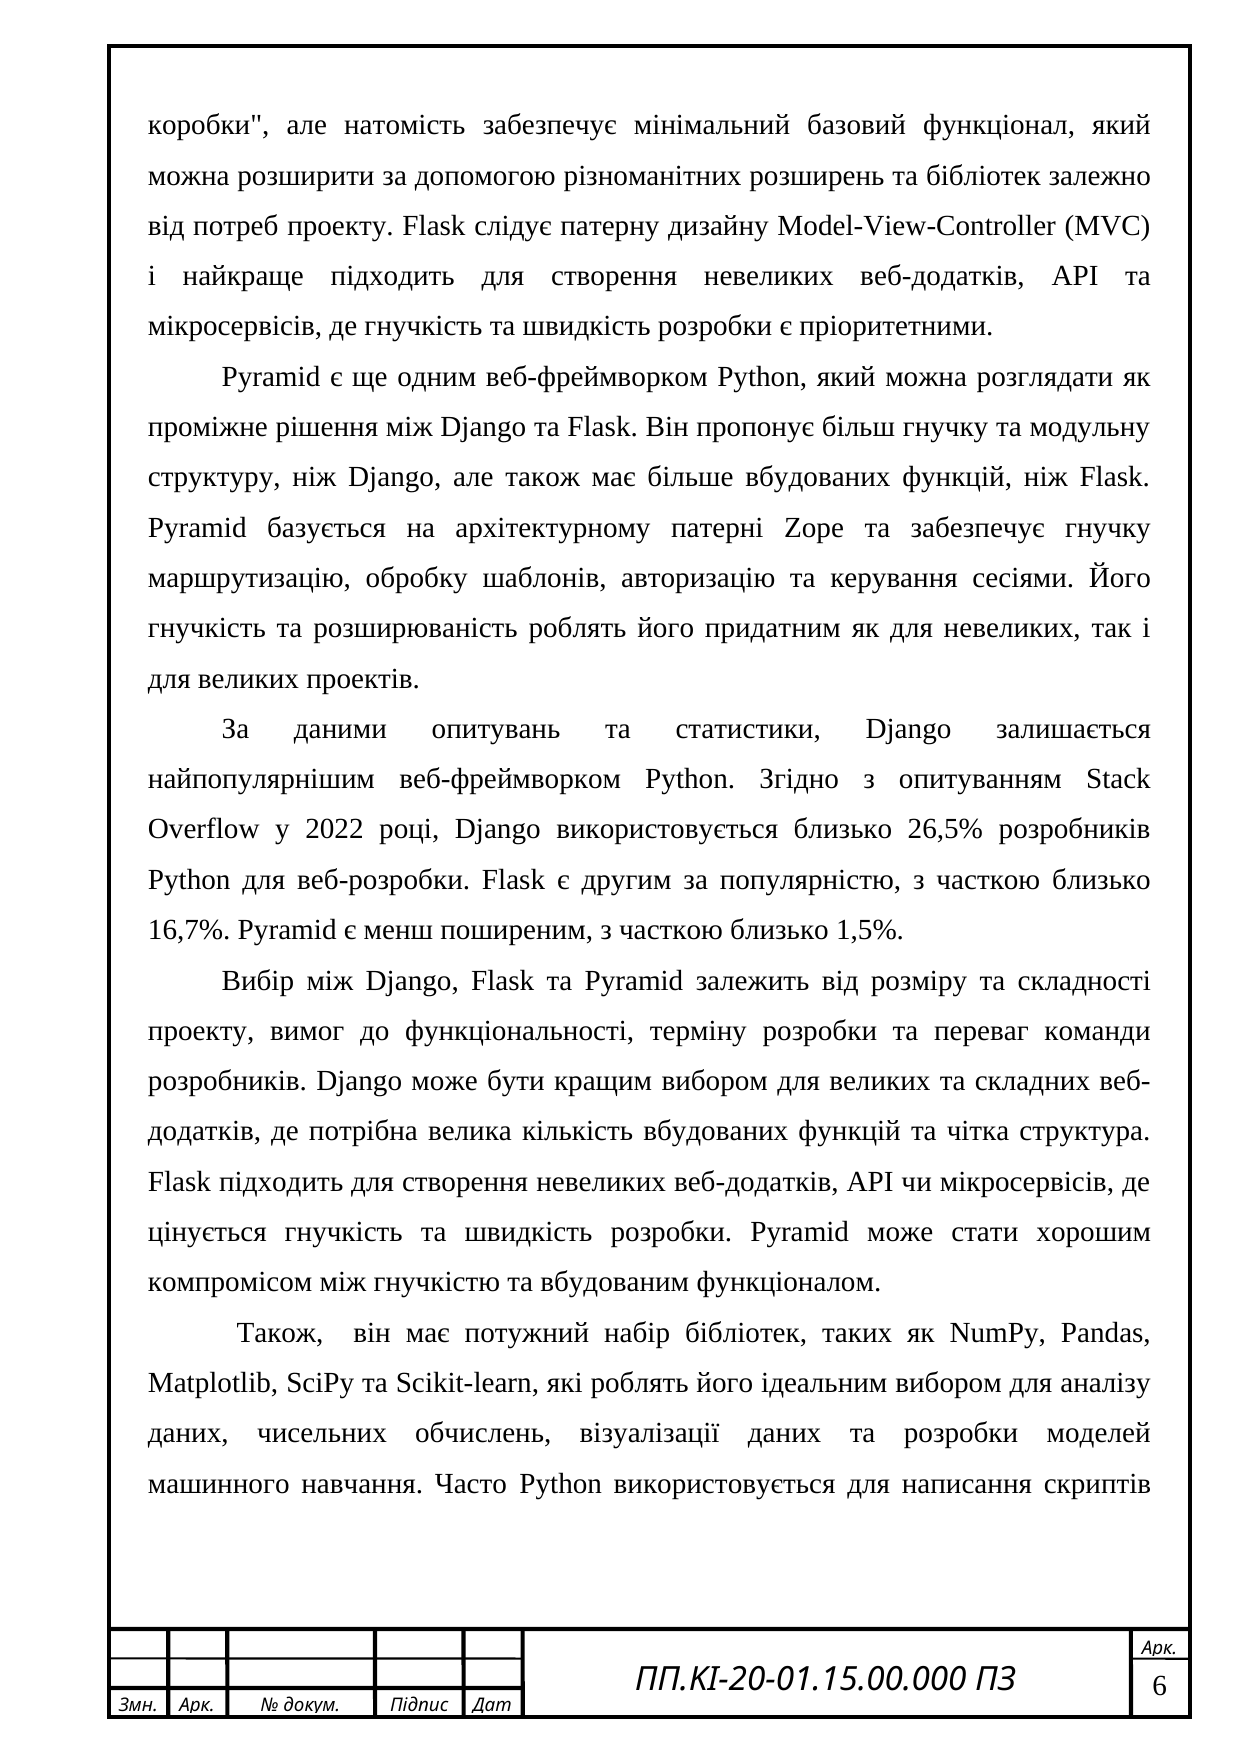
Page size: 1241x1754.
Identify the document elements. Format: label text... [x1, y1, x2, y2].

list Pyramid є ще одним веб-фреймворком Python, який можна розглядати як проміжне рішення між Django та Flask. Він пропонує більш гнучку та модульну структуру, ніж Django, але також має більше вбудованих функцій, ніж Flask. Pyramid базується на архітектурному патерні Zope та забезпечує гнучку маршрутизацію, обробку шаблонів, авторизацію та керування сесіями. Його гнучкість та розширюваність роблять його придатним як для невеликих, так і для великих проектів. [148, 359, 1152, 694]
list За даними опитувань та статистики, Django залишається найпопулярнішим веб-фреймворком Python. Згідно з опитуванням Stack Overflow у 2022 році, Django використовується близько 26,5% розробників Python для веб-розробки. Flask є другим за популярністю, з часткою близько 16,7%. Pyramid є менш поширеним, з часткою близько 1,5%. [148, 711, 1152, 946]
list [148, 107, 1152, 342]
list Вибір між Django, Flask та Pyramid залежить від розміру та складності проекту, вимог до функціональності, терміну розробки та переваг команди розробників. Django може бути кращим вибором для великих та складних веб-додатків, де потрібна велика кількість вбудованих функцій та чітка структура. Flask підходить для створення невеликих веб-додатків, API чи мікросервісів, де цінується гнучкість та швидкість розробки. Pyramid може стати хорошим компромісом між гнучкістю та вбудованим функціоналом. [148, 963, 1152, 1298]
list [148, 1315, 1152, 1499]
